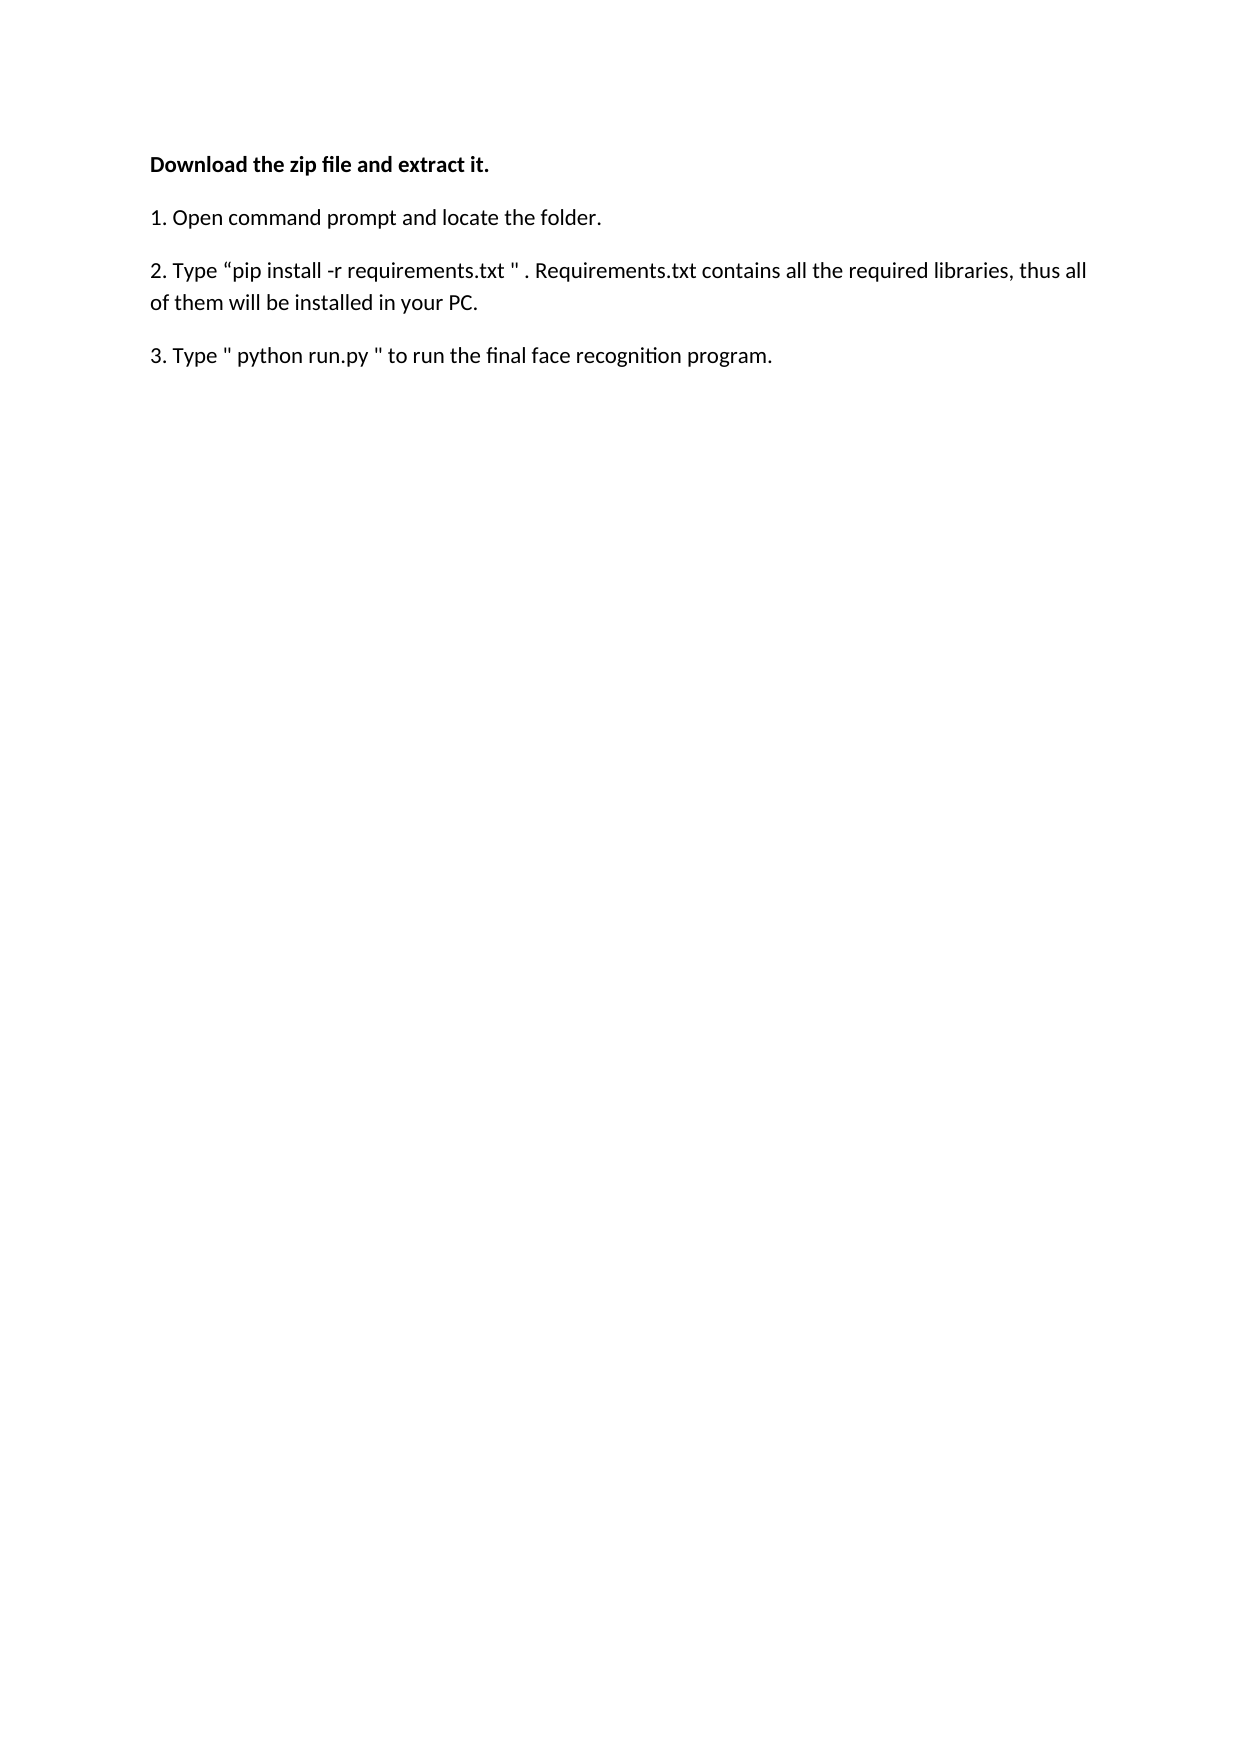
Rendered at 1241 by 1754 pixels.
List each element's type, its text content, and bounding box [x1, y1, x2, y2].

text 3. Type " python run.py " to run the final face recognition program. [150, 341, 1090, 369]
text 2. Type “pip install -r requirements.txt " . Requirements.txt contains all the required libraries, thus all of them will be installed in your PC. [150, 256, 1090, 316]
text 1. Open command prompt and locate the folder. [150, 203, 1090, 231]
text Download the zip file and extract it. [150, 150, 1090, 178]
